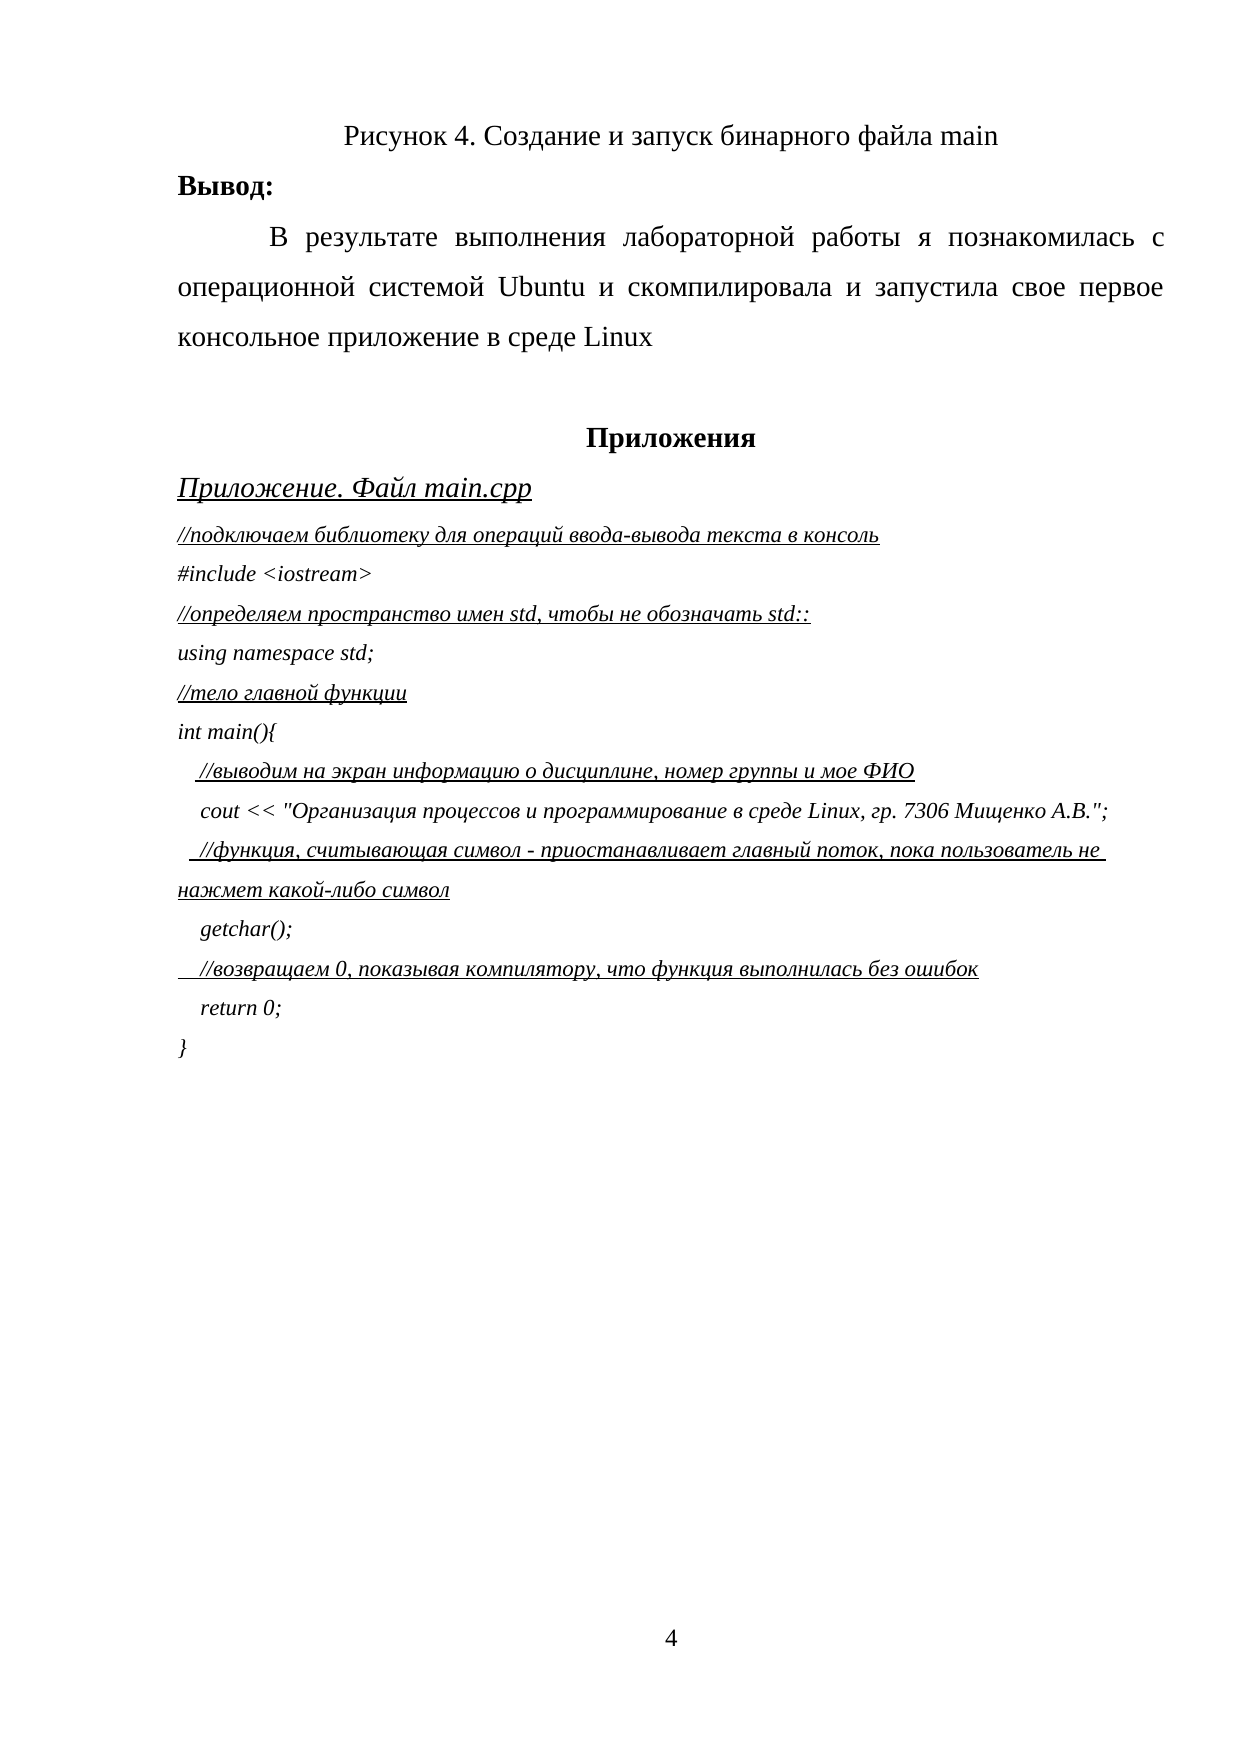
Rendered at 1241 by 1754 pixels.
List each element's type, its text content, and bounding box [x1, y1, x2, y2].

text //определяем пространство имен std, чтобы не обозначать std:: [177, 599, 1164, 626]
text cout << "Организация процессов и программирование в среде Linux, гр. 7306 Мищенко А.В."; [177, 797, 1164, 823]
text //функция, считывающая символ - приостанавливает главный поток, пока пользователь не нажмет какой-либо символ [177, 836, 1164, 902]
text Приложения [177, 420, 1164, 453]
text Приложение. Файл main.cpp [177, 470, 1164, 504]
text #include <iostream> [177, 560, 1164, 586]
text //возвращаем 0, показывая компилятору, что функция выполнилась без ошибок [177, 955, 1164, 981]
text Вывод: [177, 168, 1164, 202]
text int main(){ [177, 718, 1164, 744]
text using namespace std; [177, 639, 1164, 665]
text //подключаем библиотеку для операций ввода-вывода текста в консоль [177, 521, 1164, 547]
text //выводим на экран информацию о дисциплине, номер группы и мое ФИО [177, 757, 1164, 784]
text Рисунок 4. Создание и запуск бинарного файла main [177, 118, 1164, 152]
text В результате выполнения лабораторной работы я познакомилась с операционной системой Ubuntu и скомпилировала и запустила свое первое консольное приложение в среде Linux [177, 219, 1164, 353]
text } [177, 1034, 1164, 1060]
text getchar(); [177, 915, 1164, 942]
text return 0; [177, 994, 1164, 1021]
text //тело главной функции [177, 678, 1164, 705]
